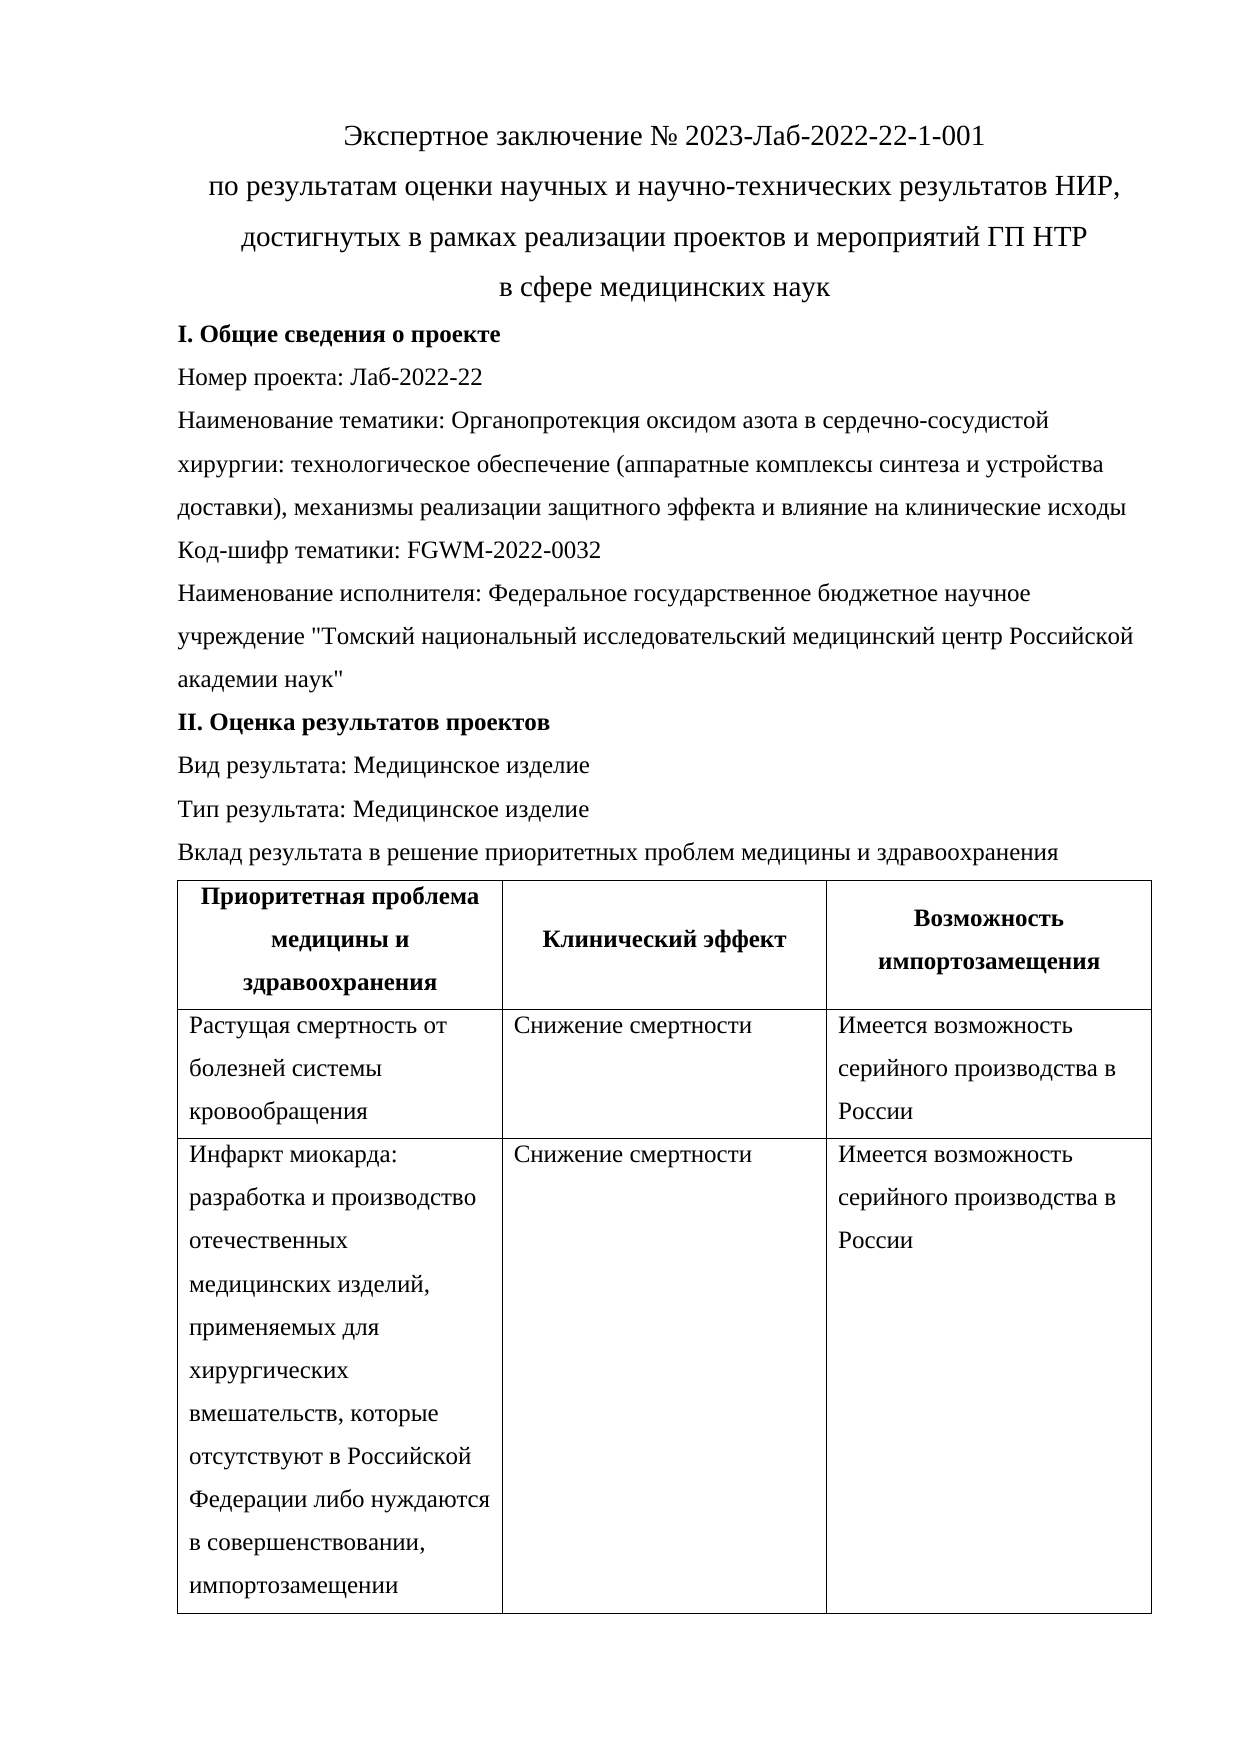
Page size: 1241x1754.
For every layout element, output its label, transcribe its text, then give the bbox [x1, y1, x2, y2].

text Тип результата: Медицинское изделие [177, 794, 1152, 822]
text по результатам оценки научных и научно-технических результатов НИР, [177, 168, 1152, 202]
table_cell Растущая смертность от болезней системы кровообращения [178, 1010, 502, 1138]
text Вклад результата в решение приоритетных проблем медицины и здравоохранения [177, 837, 1152, 866]
table_cell Имеется возможность серийного производства в России [827, 1010, 1151, 1138]
text Вид результата: Медицинское изделие [177, 751, 1152, 779]
text II. Оценка результатов проектов [177, 707, 1152, 736]
table_cell Снижение смертности [503, 1139, 826, 1612]
text Экспертное заключение № 2023-Лаб-2022-22-1-001 [177, 118, 1152, 152]
text Наименование исполнителя: Федеральное государственное бюджетное научное учреждение "Томский национальный исследовательский медицинский центр Российской академии наук" [177, 578, 1152, 693]
table_cell Имеется возможность серийного производства в России [827, 1139, 1151, 1612]
text Код-шифр тематики: FGWM-2022-0032 [177, 535, 1152, 564]
table_cell Инфаркт миокарда: разработка и производство отечественных медицинских изделий, применяемых для хирургических вмешательств, которые отсутствуют в Российской Федерации либо нуждаются в совершенствовании, импортозамещении [178, 1139, 502, 1612]
text достигнутых в рамках реализации проектов и мероприятий ГП НТР [177, 219, 1152, 252]
table_header Возможность импортозамещения [827, 881, 1151, 1009]
table_header Приоритетная проблема медицины и здравоохранения [178, 881, 502, 1009]
text Наименование тематики: Органопротекция оксидом азота в сердечно-сосудистой хирургии: технологическое обеспечение (аппаратные комплексы синтеза и устройства доставки), механизмы реализации защитного эффекта и влияние на клинические исходы [177, 406, 1152, 521]
text в сфере медицинских наук [177, 269, 1152, 303]
text Номер проекта: Лаб-2022-22 [177, 362, 1152, 391]
table_header Клинический эффект [503, 881, 826, 1009]
text I. Общие сведения о проекте [177, 319, 1152, 348]
table_cell Снижение смертности [503, 1010, 826, 1138]
